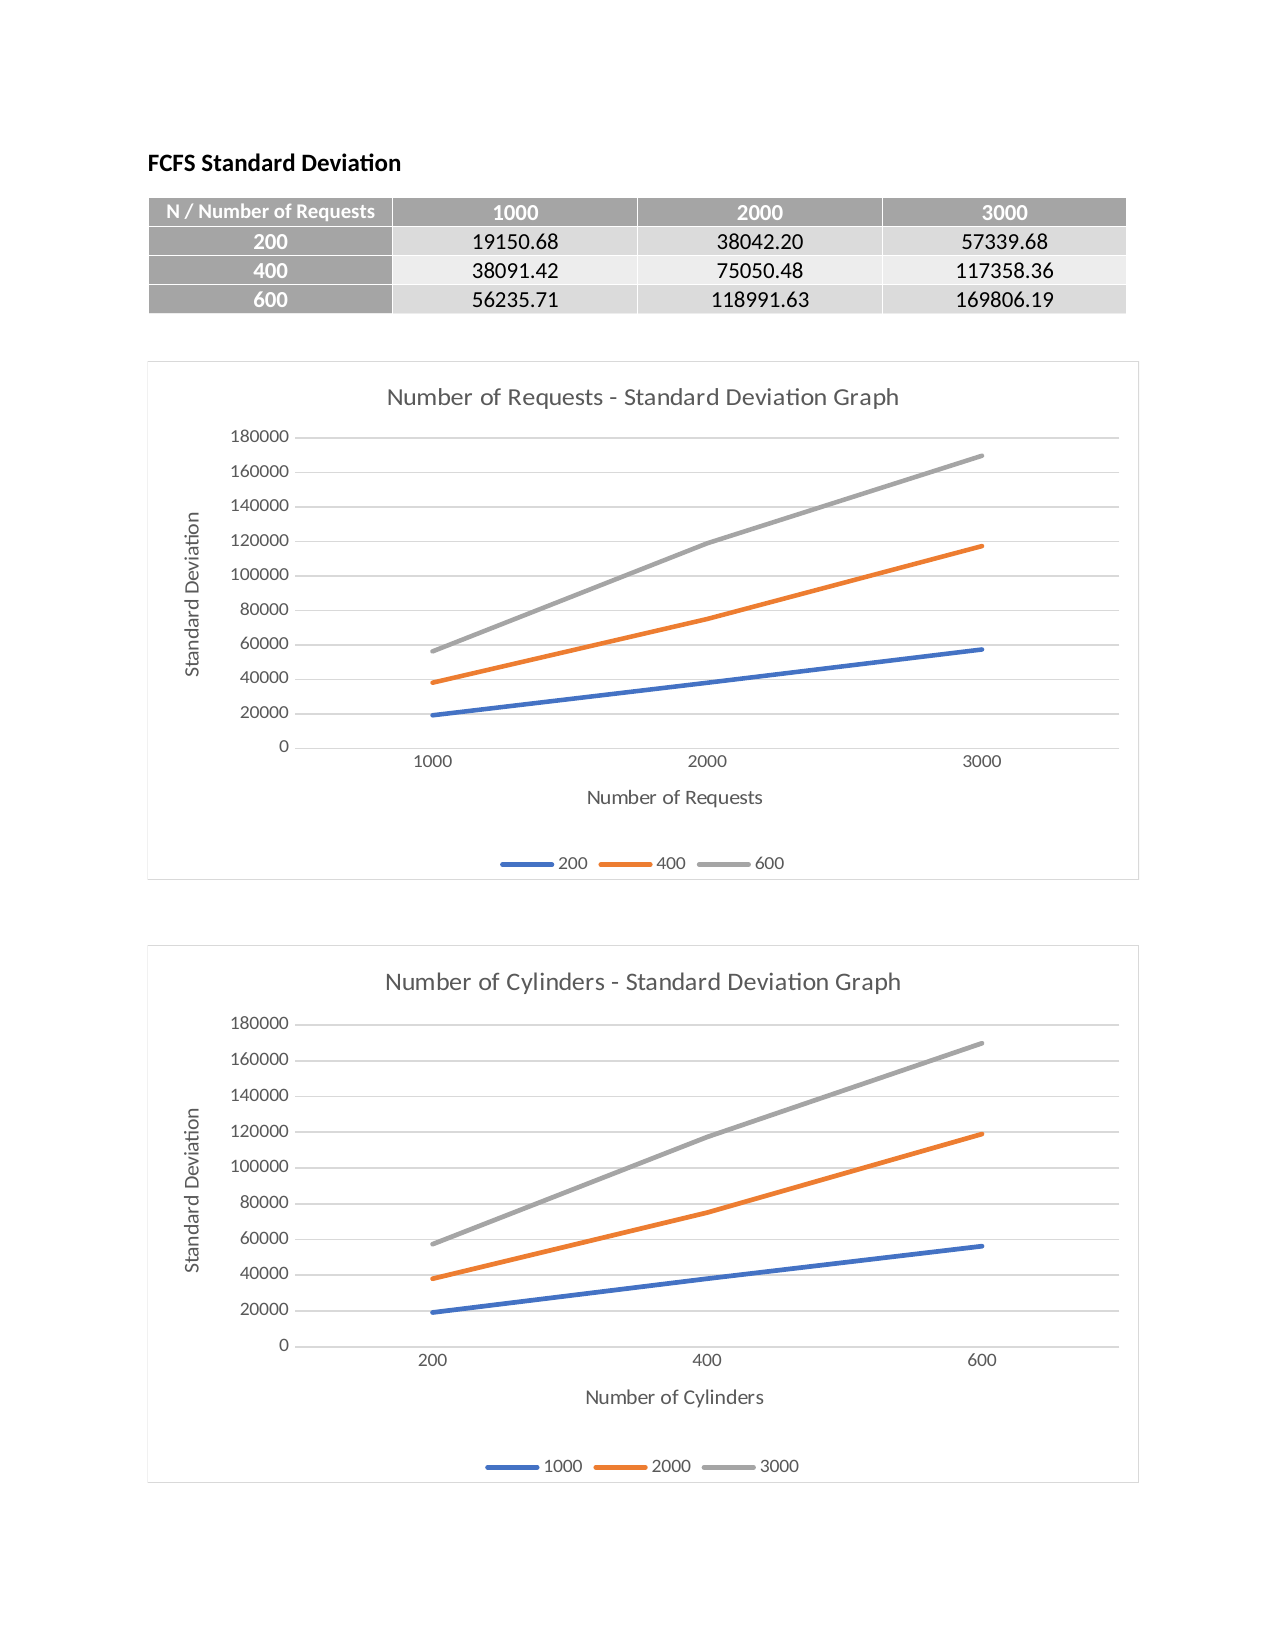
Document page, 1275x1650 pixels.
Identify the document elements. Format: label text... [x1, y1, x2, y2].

text FCFS Standard Deviation [148, 148, 1127, 178]
table_header 3000 [883, 198, 1126, 226]
table_cell 200 [149, 227, 392, 255]
table_cell 117358.36 [883, 256, 1126, 284]
table_header N / Number of Requests [149, 198, 392, 226]
table_cell 57339.68 [883, 227, 1126, 255]
table_cell 600 [149, 285, 392, 313]
table_cell 56235.71 [393, 285, 637, 313]
table_cell 38042.20 [638, 227, 882, 255]
table_cell 169806.19 [883, 285, 1126, 313]
table_header 2000 [638, 198, 882, 226]
table_cell 38091.42 [393, 256, 637, 284]
table_cell 19150.68 [393, 227, 637, 255]
table_header 1000 [393, 198, 637, 226]
table_cell 400 [149, 256, 392, 284]
table_cell 118991.63 [638, 285, 882, 313]
table_cell 75050.48 [638, 256, 882, 284]
